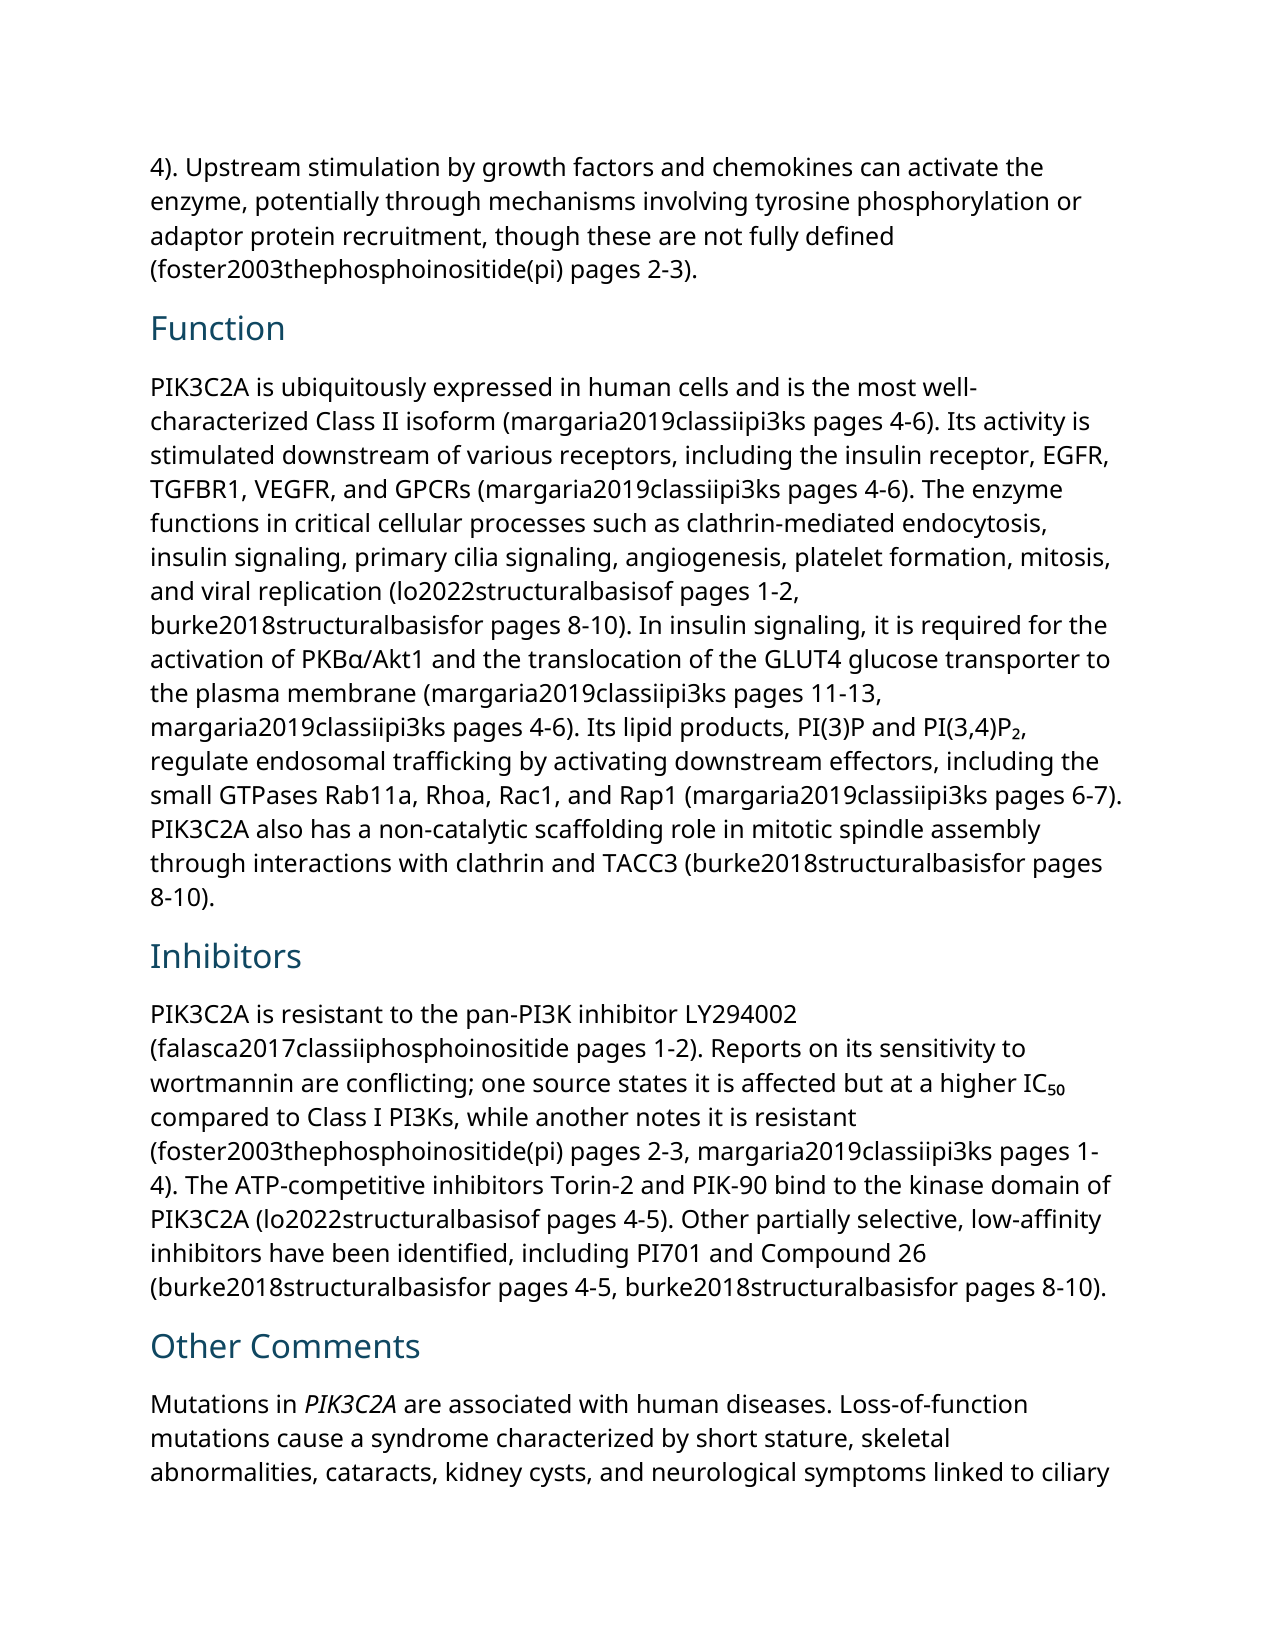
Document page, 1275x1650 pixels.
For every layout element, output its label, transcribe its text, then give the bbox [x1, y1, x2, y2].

subtitle Inhibitors [150, 933, 1125, 978]
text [150, 1387, 1125, 1489]
subtitle Function [150, 305, 1125, 350]
subtitle Other Comments [150, 1322, 1125, 1368]
text PIK3C2A is ubiquitously expressed in human cells and is the most well-characterized Class II isoform (margaria2019classiipi3ks pages 4-6). Its activity is stimulated downstream of various receptors, including the insulin receptor, EGFR, TGFBR1, VEGFR, and GPCRs (margaria2019classiipi3ks pages 4-6). The enzyme functions in critical cellular processes such as clathrin-mediated endocytosis, insulin signaling, primary cilia signaling, angiogenesis, platelet formation, mitosis, and viral replication (lo2022structuralbasisof pages 1-2, burke2018structuralbasisfor pages 8-10). In insulin signaling, it is required for the activation of PKBα/Akt1 and the translocation of the GLUT4 glucose transporter to the plasma membrane (margaria2019classiipi3ks pages 11-13, margaria2019classiipi3ks pages 4-6). Its lipid products, PI(3)P and PI(3,4)P₂, regulate endosomal trafficking by activating downstream effectors, including the small GTPases Rab11a, Rhoa, Rac1, and Rap1 (margaria2019classiipi3ks pages 6-7). PIK3C2A also has a non-catalytic scaffolding role in mitotic spindle assembly through interactions with clathrin and TACC3 (burke2018structuralbasisfor pages 8-10). [150, 369, 1125, 914]
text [150, 150, 1125, 286]
text PIK3C2A is resistant to the pan-PI3K inhibitor LY294002 (falasca2017classiiphosphoinositide pages 1-2). Reports on its sensitivity to wortmannin are conflicting; one source states it is affected but at a higher IC₅₀ compared to Class I PI3Ks, while another notes it is resistant (foster2003thephosphoinositide(pi) pages 2-3, margaria2019classiipi3ks pages 1-4). The ATP-competitive inhibitors Torin-2 and PIK-90 bind to the kinase domain of PIK3C2A (lo2022structuralbasisof pages 4-5). Other partially selective, low-affinity inhibitors have been identified, including PI701 and Compound 26 (burke2018structuralbasisfor pages 4-5, burke2018structuralbasisfor pages 8-10). [150, 997, 1125, 1304]
